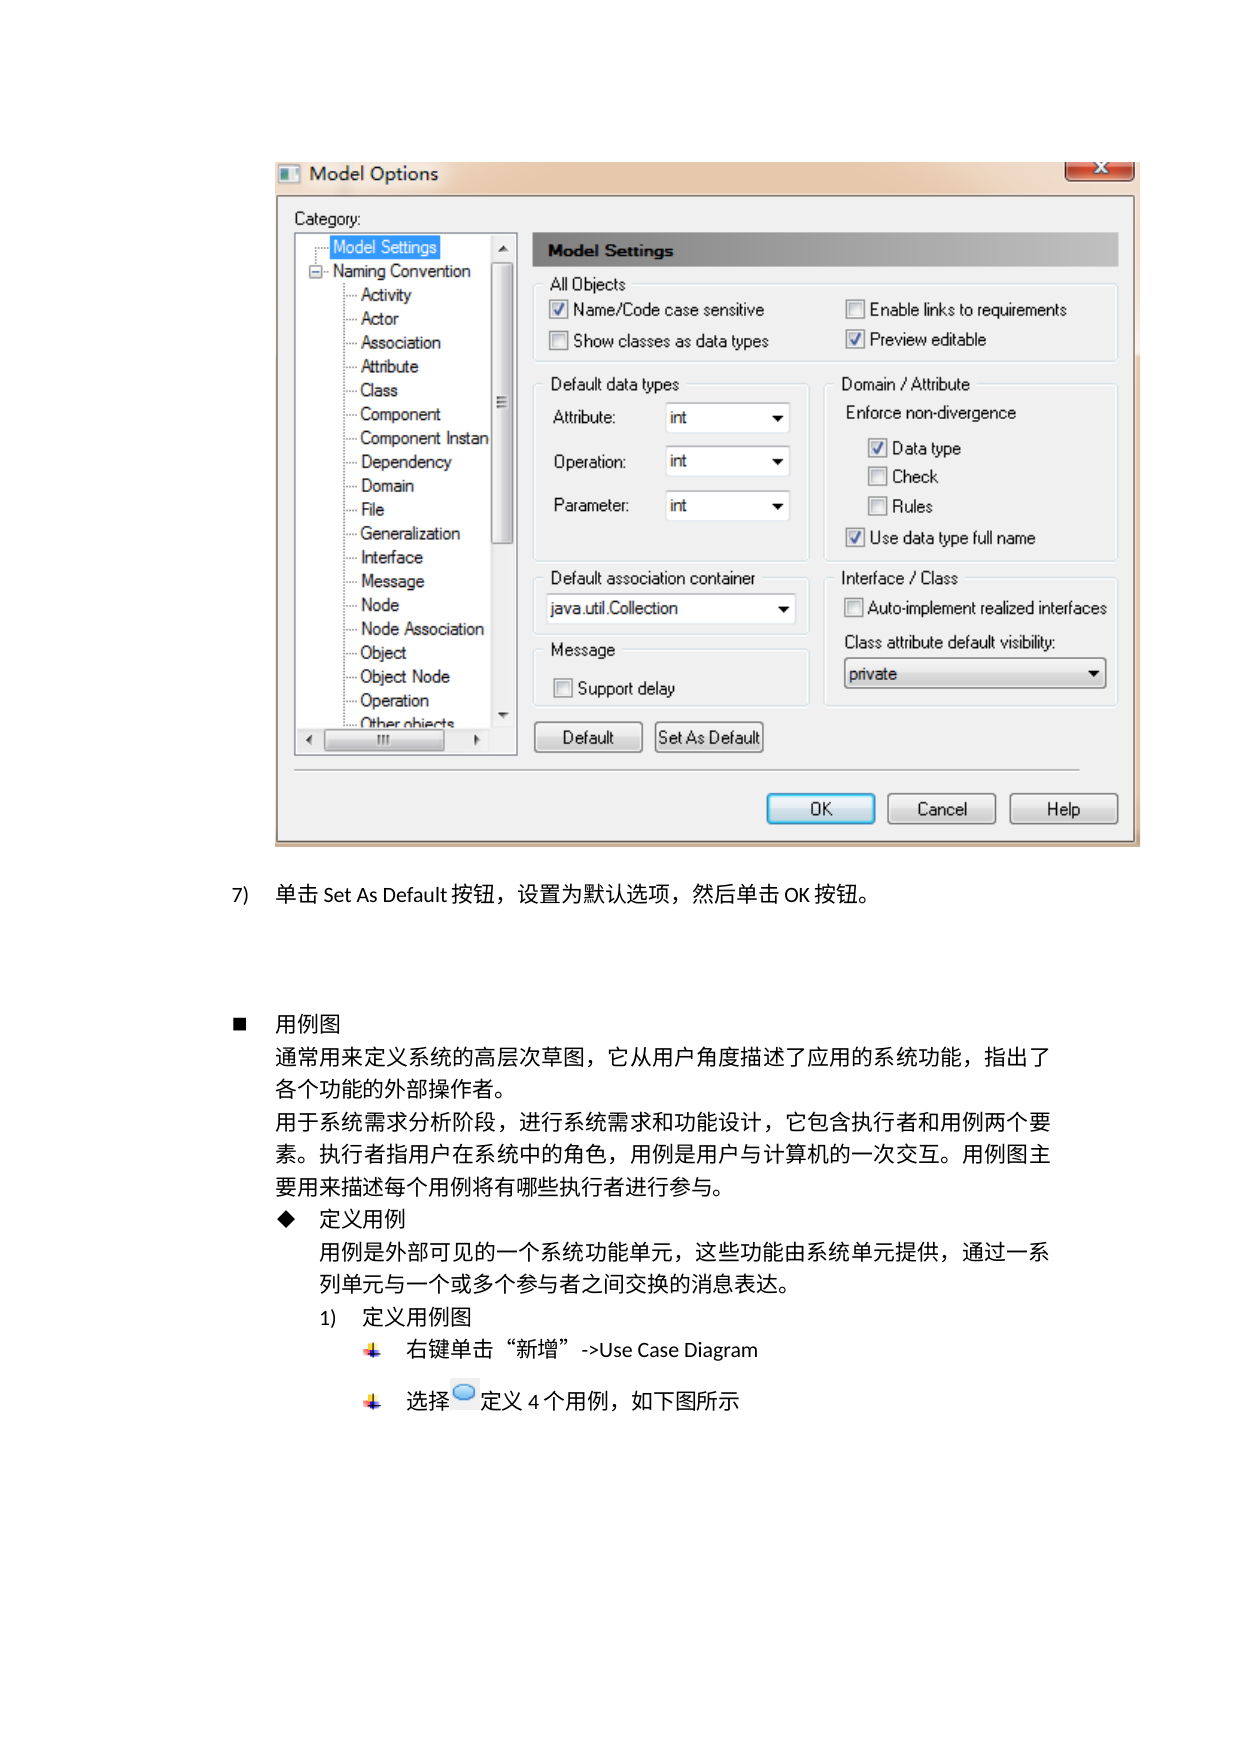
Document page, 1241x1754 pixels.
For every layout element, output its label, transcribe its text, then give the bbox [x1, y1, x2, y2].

list 用例是外部可见的一个系统功能单元，这些功能由系统单元提供，通过一系列单元与一个或多个参与者之间交换的消息表达。 [319, 1234, 1053, 1299]
list 通常用来定义系统的高层次草图，它从用户角度描述了应用的系统功能，指出了各个功能的外部操作者。 [275, 1039, 1053, 1104]
list 定义用例图 [319, 1299, 1053, 1332]
list 用例图 [231, 1007, 1053, 1039]
list 选择定义4个用例，如下图所示 [363, 1364, 1053, 1429]
list 用于系统需求分析阶段，进行系统需求和功能设计，它包含执行者和用例两个要素。执行者指用户在系统中的角色，用例是用户与计算机的一次交互。用例图主要用来描述每个用例将有哪些执行者进行参与。 [275, 1104, 1053, 1202]
list 右键单击“新增”->Use Case Diagram [363, 1332, 1053, 1364]
picture [450, 1378, 480, 1410]
list 单击Set As Default按钮，设置为默认选项，然后单击OK按钮。 [231, 877, 1053, 909]
picture [275, 162, 1141, 847]
picture [363, 1392, 381, 1410]
picture [363, 1341, 381, 1358]
list 定义用例 [275, 1202, 1053, 1234]
